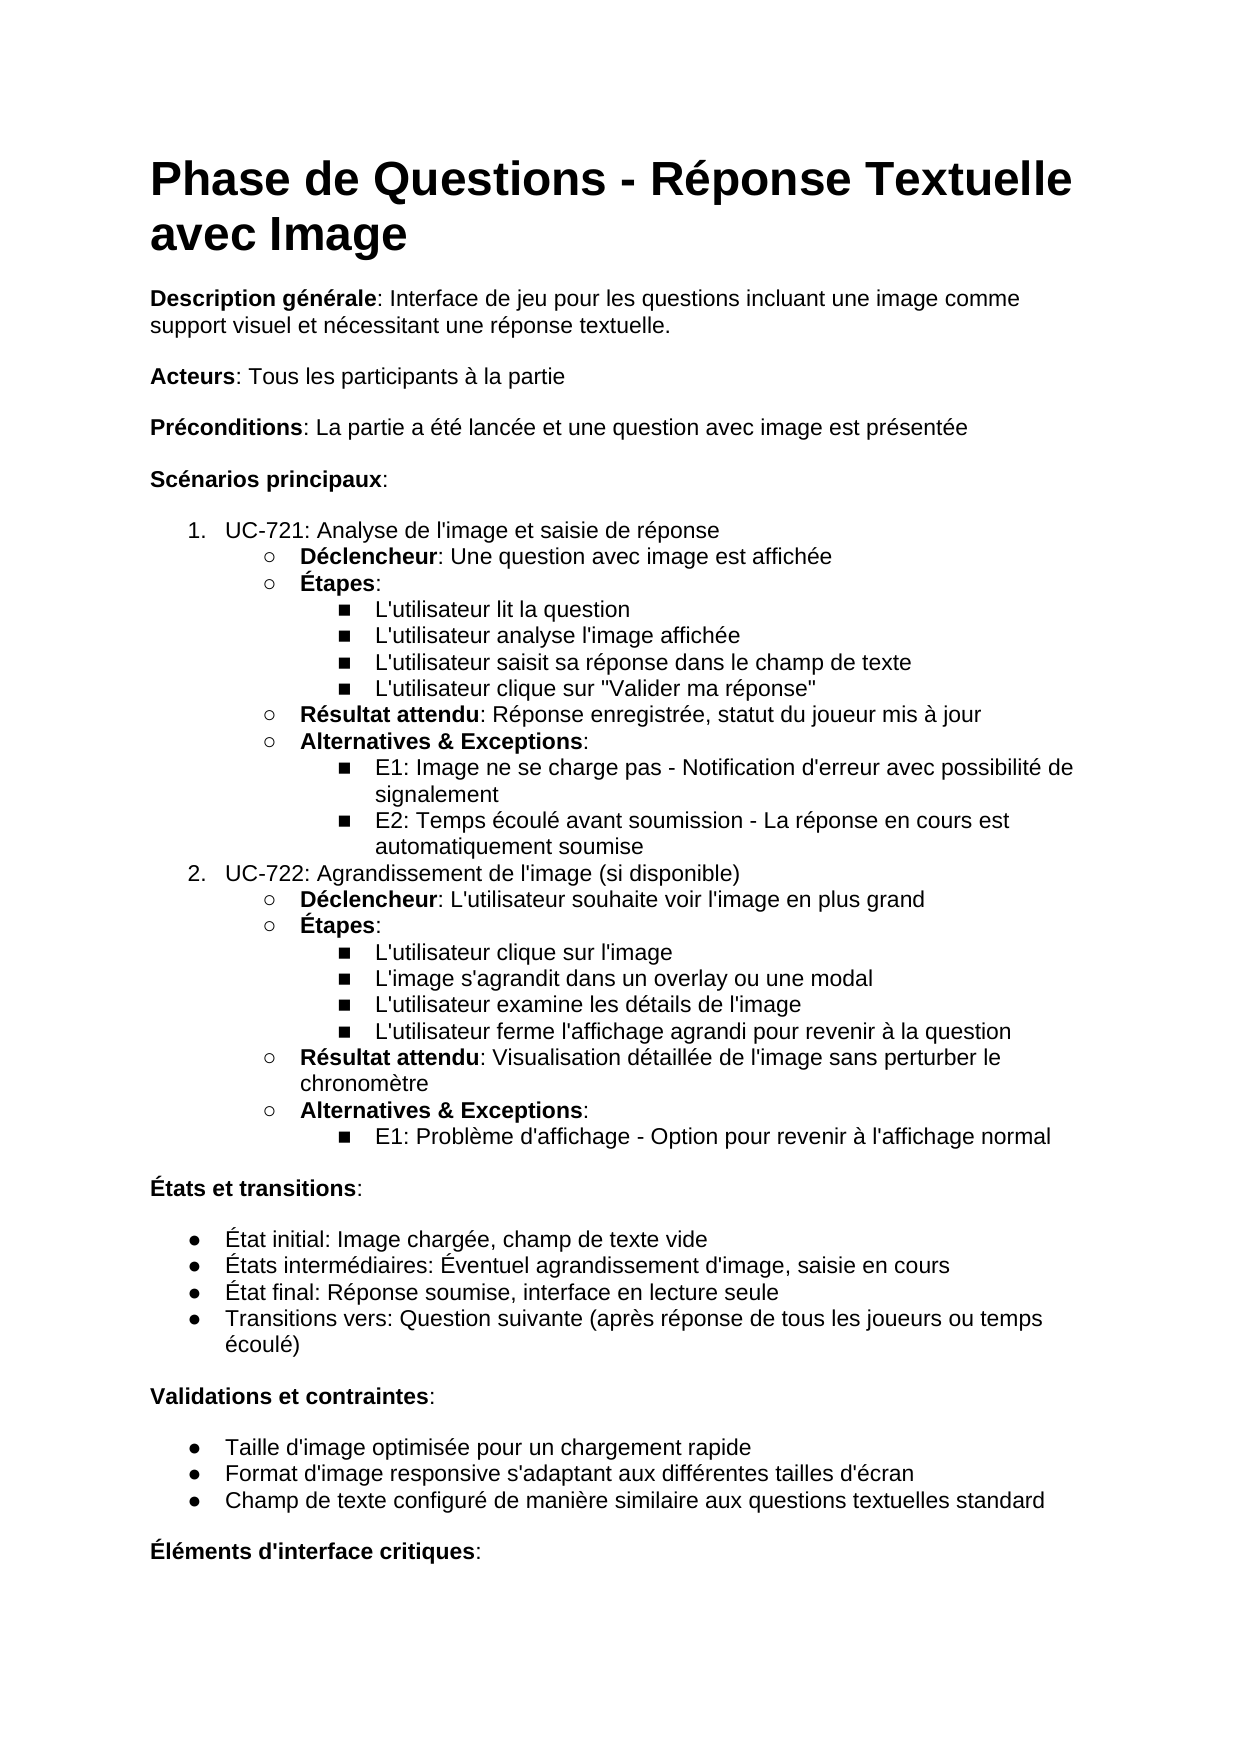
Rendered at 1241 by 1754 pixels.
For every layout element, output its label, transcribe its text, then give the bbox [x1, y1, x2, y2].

list État initial: Image chargée, champ de texte vide [187, 1226, 1090, 1252]
list UC-722: Agrandissement de l'image (si disponible) [187, 859, 1090, 886]
list Champ de texte configuré de manière similaire aux questions textuelles standard [187, 1487, 1090, 1513]
text Scénarios principaux: [150, 466, 1090, 492]
list Résultat attendu: Visualisation détaillée de l'image sans perturber le chronomètre [262, 1044, 1090, 1097]
list Taille d'image optimisée pour un chargement rapide [187, 1434, 1090, 1460]
list Étapes: [262, 912, 1090, 939]
list Alternatives & Exceptions: [262, 1097, 1090, 1123]
list L'utilisateur ferme l'affichage agrandi pour revenir à la question [337, 1018, 1090, 1044]
list L'utilisateur clique sur l'image [337, 939, 1090, 965]
list Résultat attendu: Réponse enregistrée, statut du joueur mis à jour [262, 701, 1090, 728]
list L'image s'agrandit dans un overlay ou une modal [337, 965, 1090, 991]
text Description générale: Interface de jeu pour les questions incluant une image comme support visuel et nécessitant une réponse textuelle. [150, 285, 1090, 338]
list Format d'image responsive s'adaptant aux différentes tailles d'écran [187, 1460, 1090, 1487]
list E1: Problème d'affichage - Option pour revenir à l'affichage normal [337, 1123, 1090, 1149]
subtitle Phase de Questions - Réponse Textuelle avec Image [150, 150, 1090, 260]
list Transitions vers: Question suivante (après réponse de tous les joueurs ou temps écoulé) [187, 1305, 1090, 1358]
list E2: Temps écoulé avant soumission - La réponse en cours est automatiquement soumise [337, 807, 1090, 859]
text États et transitions: [150, 1174, 1090, 1201]
text Préconditions: La partie a été lancée et une question avec image est présentée [150, 414, 1090, 441]
text Validations et contraintes: [150, 1383, 1090, 1409]
list Alternatives & Exceptions: [262, 728, 1090, 754]
list L'utilisateur saisit sa réponse dans le champ de texte [337, 649, 1090, 675]
text Acteurs: Tous les participants à la partie [150, 363, 1090, 389]
list E1: Image ne se charge pas - Notification d'erreur avec possibilité de signalement [337, 754, 1090, 807]
list Déclencheur: Une question avec image est affichée [262, 543, 1090, 570]
list États intermédiaires: Éventuel agrandissement d'image, saisie en cours [187, 1252, 1090, 1278]
list État final: Réponse soumise, interface en lecture seule [187, 1278, 1090, 1305]
list L'utilisateur examine les détails de l'image [337, 991, 1090, 1018]
text Éléments d'interface critiques: [150, 1538, 1090, 1564]
list L'utilisateur clique sur "Valider ma réponse" [337, 675, 1090, 701]
list L'utilisateur lit la question [337, 596, 1090, 622]
list L'utilisateur analyse l'image affichée [337, 622, 1090, 649]
list UC-721: Analyse de l'image et saisie de réponse [187, 517, 1090, 543]
list Étapes: [262, 570, 1090, 596]
list Déclencheur: L'utilisateur souhaite voir l'image en plus grand [262, 886, 1090, 912]
